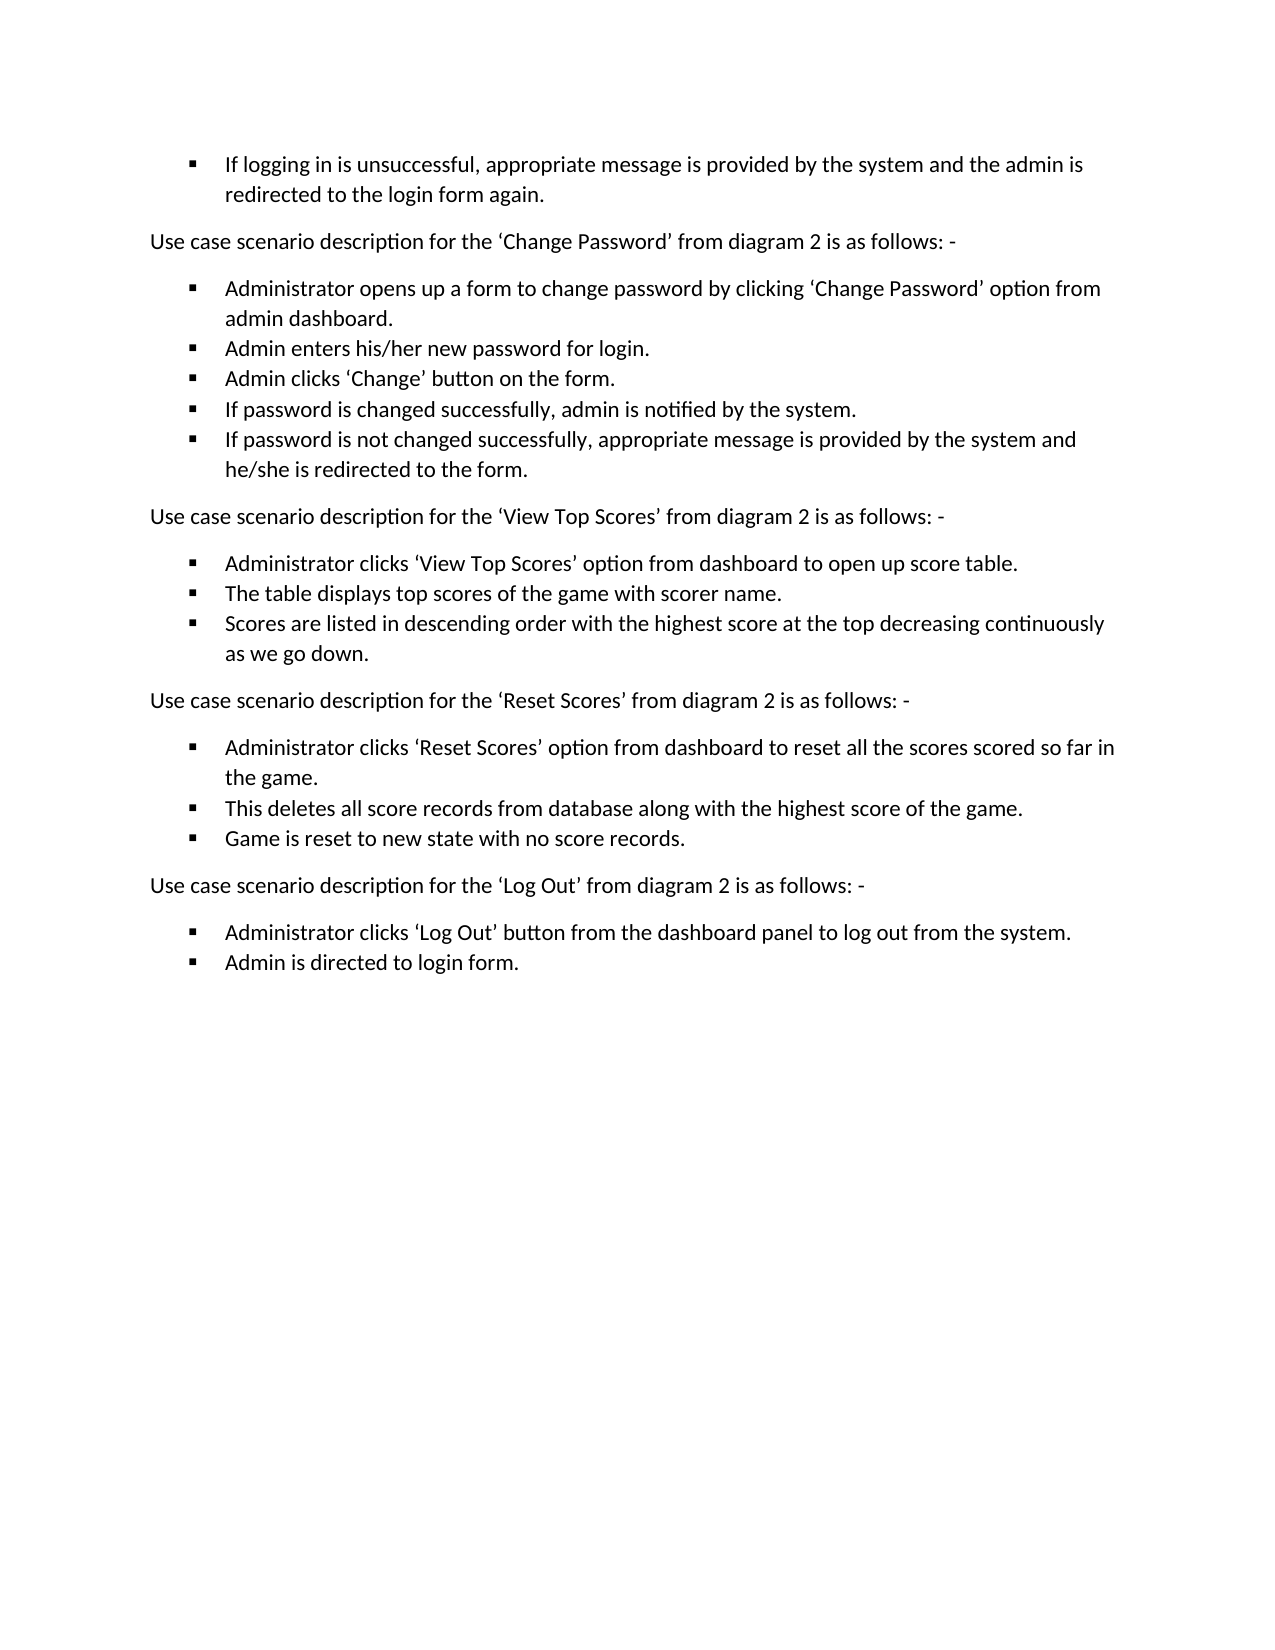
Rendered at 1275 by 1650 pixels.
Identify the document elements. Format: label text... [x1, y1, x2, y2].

list Administrator opens up a form to change password by clicking ‘Change Password’ option from admin dashboard. [187, 274, 1125, 332]
list Administrator clicks ‘Reset Scores’ option from dashboard to reset all the scores scored so far in the game. [187, 733, 1125, 792]
list Admin is directed to login form. [187, 948, 1125, 976]
text Use case scenario description for the ‘Log Out’ from diagram 2 is as follows: - [150, 871, 1125, 899]
list If logging in is unsuccessful, appropriate message is provided by the system and the admin is redirected to the login form again. [187, 150, 1125, 208]
list Admin clicks ‘Change’ button on the form. [187, 364, 1125, 393]
list Scores are listed in descending order with the highest score at the top decreasing continuously as we go down. [187, 609, 1125, 668]
text Use case scenario description for the ‘Reset Scores’ from diagram 2 is as follows: - [150, 686, 1125, 714]
list Administrator clicks ‘View Top Scores’ option from dashboard to open up score table. [187, 549, 1125, 577]
list Game is reset to new state with no score records. [187, 824, 1125, 852]
text Use case scenario description for the ‘Change Password’ from diagram 2 is as follows: - [150, 227, 1125, 255]
list Administrator clicks ‘Log Out’ button from the dashboard panel to log out from the system. [187, 918, 1125, 946]
list Admin enters his/her new password for login. [187, 334, 1125, 362]
list The table displays top scores of the game with scorer name. [187, 579, 1125, 607]
list This deletes all score records from database along with the highest score of the game. [187, 794, 1125, 822]
list If password is not changed successfully, appropriate message is provided by the system and he/she is redirected to the form. [187, 425, 1125, 483]
list If password is changed successfully, admin is notified by the system. [187, 395, 1125, 423]
text Use case scenario description for the ‘View Top Scores’ from diagram 2 is as follows: - [150, 502, 1125, 530]
